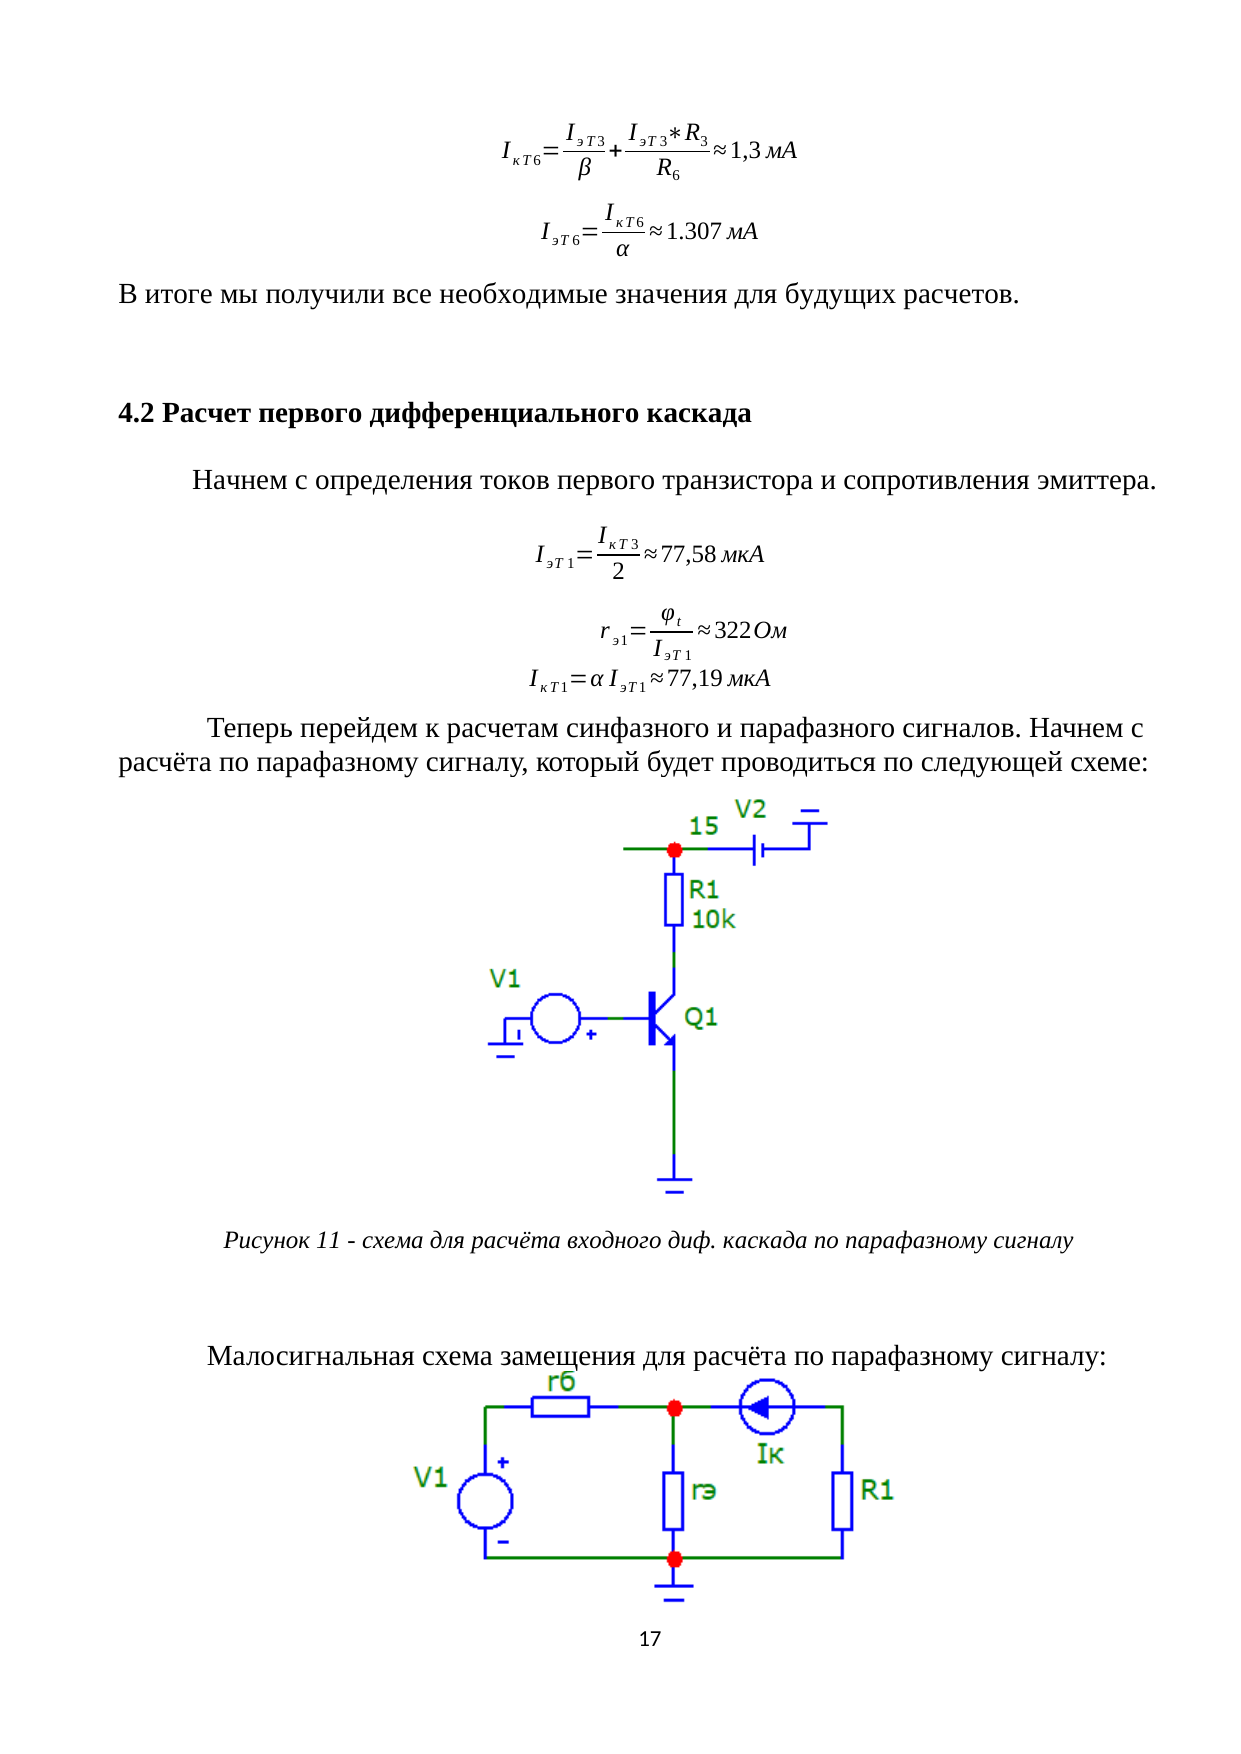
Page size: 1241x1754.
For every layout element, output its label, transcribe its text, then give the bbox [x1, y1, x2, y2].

text Начнем с определения токов первого транзистора и сопротивления эмиттера. [118, 462, 1181, 496]
text Рисунок 11 - схема для расчёта входного диф. каскада по парафазному сигналу [118, 1225, 1181, 1254]
picture [467, 777, 832, 1201]
text 4.2 Расчет первого дифференциального каскада [118, 395, 1181, 428]
picture [401, 1371, 899, 1610]
text Малосигнальная схема замещения для расчёта по парафазному сигналу: [118, 1338, 1181, 1372]
text Теперь перейдем к расчетам синфазного и парафазного сигналов. Начнем с расчёта по парафазному сигналу, который будет проводиться по следующей схеме: [118, 711, 1181, 778]
text В итоге мы получили все необходимые значения для будущих расчетов. [118, 276, 1181, 309]
